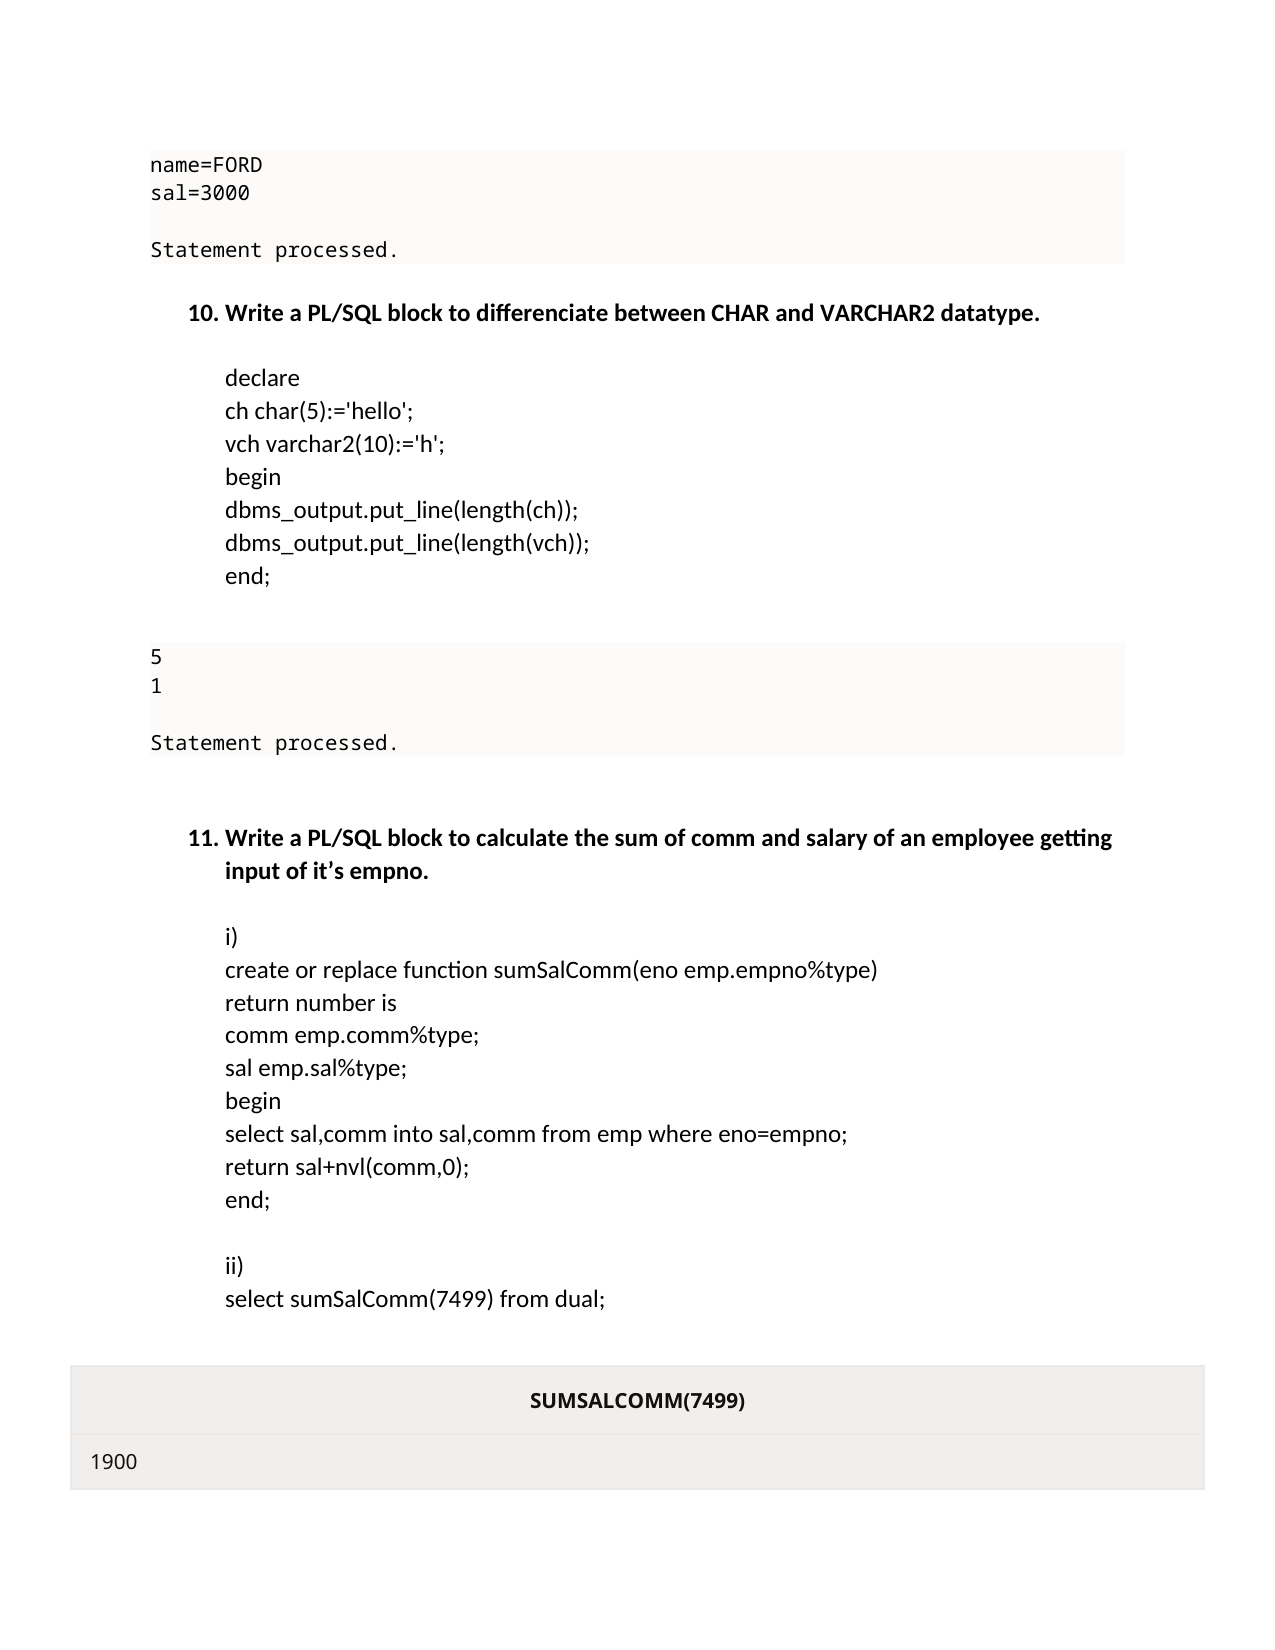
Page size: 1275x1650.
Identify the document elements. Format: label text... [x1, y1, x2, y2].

list Write a PL/SQL block to differenciate between CHAR and VARCHAR2 datatype. [187, 297, 1125, 327]
list ii) [225, 1250, 1125, 1281]
text Statement processed. [150, 728, 1125, 756]
text sal=3000 [150, 178, 1125, 207]
list sal emp.sal%type; [225, 1052, 1125, 1083]
list select sumSalComm(7499) from dual; [225, 1283, 1125, 1313]
list dbms_output.put_line(length(vch)); [225, 527, 1125, 558]
list declare [225, 362, 1125, 393]
list select sal,comm into sal,comm from emp where eno=empno; [225, 1118, 1125, 1149]
list ch char(5):='hello'; [225, 395, 1125, 426]
list create or replace function sumSalComm(eno emp.empno%type) [225, 954, 1125, 984]
list vch varchar2(10):='h'; [225, 428, 1125, 459]
list comm emp.comm%type; [225, 1019, 1125, 1050]
table_header SUMSALCOMM(7499) [72, 1367, 1203, 1433]
list return sal+nvl(comm,0); [225, 1151, 1125, 1182]
text name=FORD [150, 150, 1125, 178]
table_cell 1900 [72, 1435, 1203, 1488]
list dbms_output.put_line(length(ch)); [225, 494, 1125, 525]
text 5 [150, 642, 1125, 671]
list Write a PL/SQL block to calculate the sum of comm and salary of an employee getting input of it’s empno. [187, 822, 1125, 886]
list i) [225, 921, 1125, 951]
list end; [225, 560, 1125, 591]
text Statement processed. [150, 235, 1125, 264]
text 1 [150, 671, 1125, 699]
list end; [225, 1184, 1125, 1215]
list begin [225, 461, 1125, 492]
list return number is [225, 987, 1125, 1017]
list begin [225, 1085, 1125, 1116]
